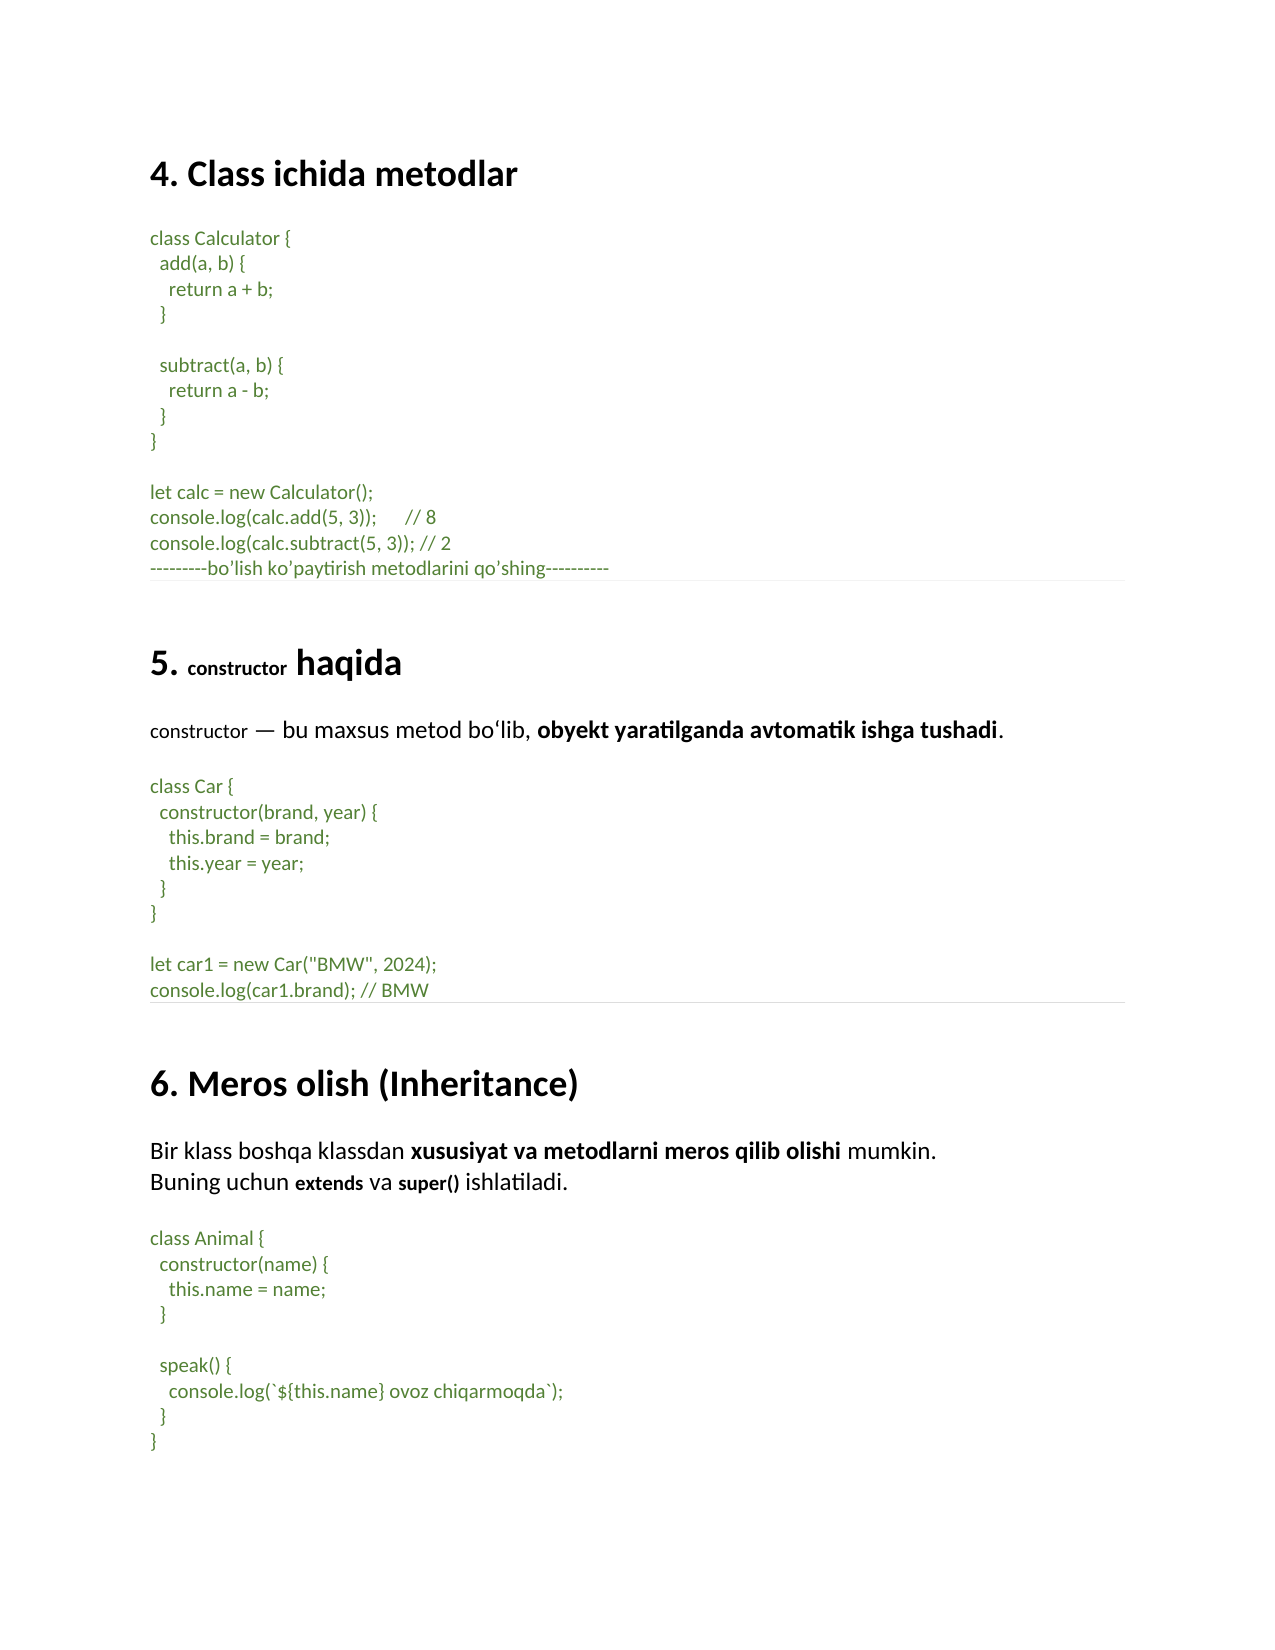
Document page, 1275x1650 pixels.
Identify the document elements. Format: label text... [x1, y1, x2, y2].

text } [150, 1302, 1125, 1327]
text } [150, 901, 1125, 926]
text let calc = new Calculator(); [150, 479, 1125, 504]
text } [150, 1403, 1125, 1429]
text return a + b; [150, 276, 1125, 301]
text this.year = year; [150, 850, 1125, 875]
text } [150, 301, 1125, 327]
text return a - b; [150, 377, 1125, 403]
text console.log(calc.add(5, 3)); // 8 [150, 504, 1125, 530]
text constructor(name) { [150, 1251, 1125, 1276]
text this.brand = brand; [150, 824, 1125, 850]
text class Animal { [150, 1225, 1125, 1251]
text console.log(car1.brand); // BMW [150, 977, 1125, 1002]
text } [150, 428, 1125, 454]
text console.log(calc.subtract(5, 3)); // 2 [150, 530, 1125, 555]
text } [150, 1429, 1125, 1454]
text class Calculator { [150, 225, 1125, 250]
text this.name = name; [150, 1276, 1125, 1302]
text } [150, 403, 1125, 428]
text Bir klass boshqa klassdan xususiyat va metodlarni meros qilib olishi mumkin. Buning uchun extends va super() ishlatiladi. [150, 1135, 1125, 1196]
text 4. Class ichida metodlar [150, 150, 1125, 196]
text } [150, 875, 1125, 901]
text constructor — bu maxsus metod bo‘lib, obyekt yaratilganda avtomatik ishga tushadi. [150, 714, 1125, 744]
text 5. constructor haqida [150, 639, 1125, 684]
text 6. Meros olish (Inheritance) [150, 1060, 1125, 1106]
text class Car { [150, 773, 1125, 799]
text let car1 = new Car("BMW", 2024); [150, 951, 1125, 977]
text subtract(a, b) { [150, 352, 1125, 377]
text ---------bo’lish ko’paytirish metodlarini qo’shing---------- [150, 555, 1125, 580]
text speak() { [150, 1352, 1125, 1378]
text constructor(brand, year) { [150, 799, 1125, 824]
text add(a, b) { [150, 250, 1125, 276]
text console.log(`${this.name} ovoz chiqarmoqda`); [150, 1378, 1125, 1403]
